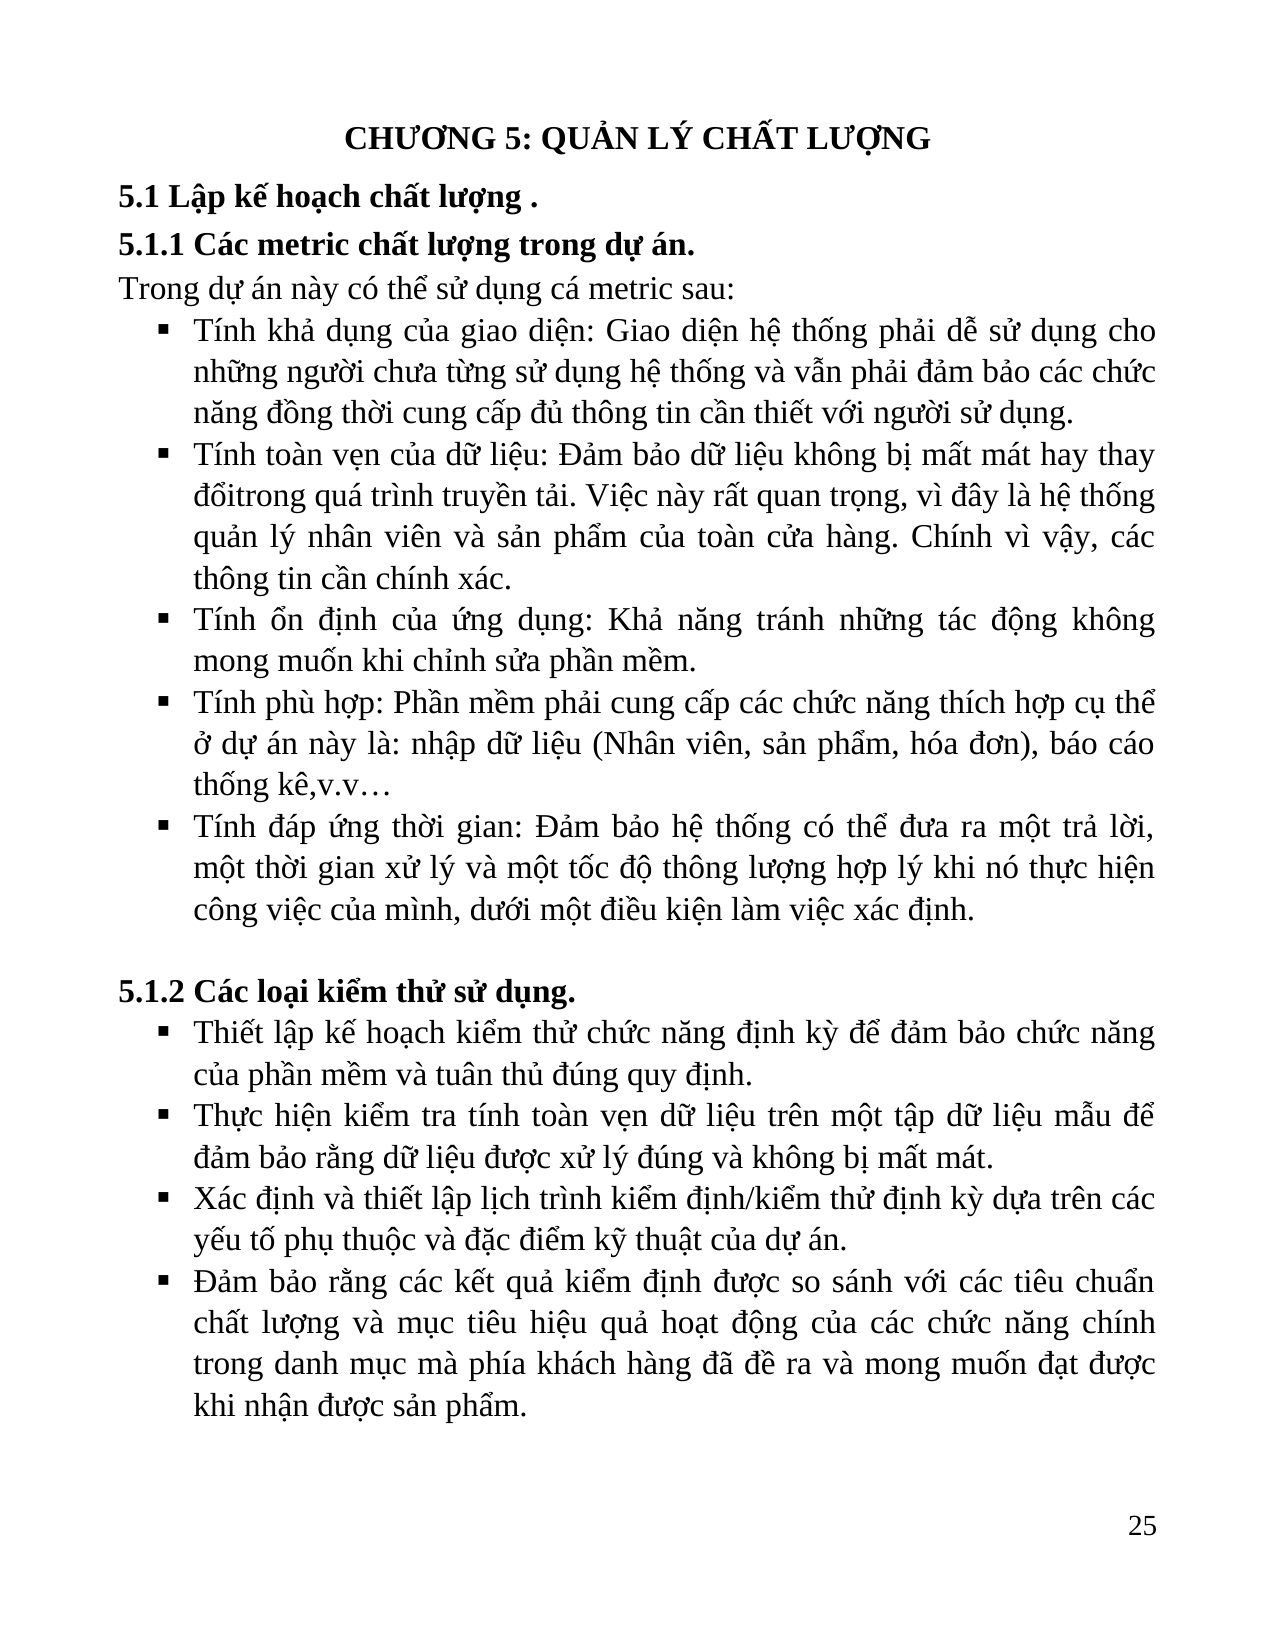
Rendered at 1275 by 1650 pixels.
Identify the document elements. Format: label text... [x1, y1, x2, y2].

list Thiết lập kế hoạch kiểm thử chức năng định kỳ để đảm bảo chức năng của phần mềm và tuân thủ đúng quy định. [156, 1013, 1157, 1092]
subtitle 5.1 Lập kế hoạch chất lượng . [118, 176, 1157, 214]
list Tính phù hợp: Phần mềm phải cung cấp các chức năng thích hợp cụ thể ở dự án này là: nhập dữ liệu (Nhân viên, sản phẩm, hóa đơn), báo cáo thống kê,v.v… [156, 682, 1157, 803]
list Tính đáp ứng thời gian: Đảm bảo hệ thống có thể đưa ra một trả lời, một thời gian xử lý và một tốc độ thông lượng hợp lý khi nó thực hiện công việc của mình, dưới một điều kiện làm việc xác định. [156, 806, 1157, 927]
list Đảm bảo rằng các kết quả kiểm định được so sánh với các tiêu chuẩn chất lượng và mục tiêu hiệu quả hoạt động của các chức năng chính trong danh mục mà phía khách hàng đã đề ra và mong muốn đạt được khi nhận được sản phẩm. [156, 1261, 1157, 1423]
list Tính toàn vẹn của dữ liệu: Đảm bảo dữ liệu không bị mất mát hay thay đổitrong quá trình truyền tải. Việc này rất quan trọng, vì đây là hệ thống quản lý nhân viên và sản phẩm của toàn cửa hàng. Chính vì vậy, các thông tin cần chính xác. [156, 434, 1157, 596]
text 5.1.2 Các loại kiểm thử sử dụng. [118, 971, 1157, 1010]
list Tính ổn định của ứng dụng: Khả năng tránh những tác động không mong muốn khi chỉnh sửa phần mềm. [156, 599, 1157, 679]
text CHƯƠNG 5: QUẢN LÝ CHẤT LƯỢNG [118, 118, 1157, 156]
list Thực hiện kiểm tra tính toàn vẹn dữ liệu trên một tập dữ liệu mẫu để đảm bảo rằng dữ liệu được xử lý đúng và không bị mất mát. [156, 1096, 1157, 1175]
list Xác định và thiết lập lịch trình kiểm định/kiểm thử định kỳ dựa trên các yếu tố phụ thuộc và đặc điểm kỹ thuật của dự án. [156, 1178, 1157, 1258]
subtitle 5.1.1 Các metric chất lượng trong dự án. [118, 224, 1157, 263]
text Trong dự án này có thể sử dụng cá metric sau: [118, 268, 1157, 307]
list Tính khả dụng của giao diện: Giao diện hệ thống phải dễ sử dụng cho những người chưa từng sử dụng hệ thống và vẫn phải đảm bảo các chức năng đồng thời cung cấp đủ thông tin cần thiết với người sử dụng. [156, 310, 1157, 431]
